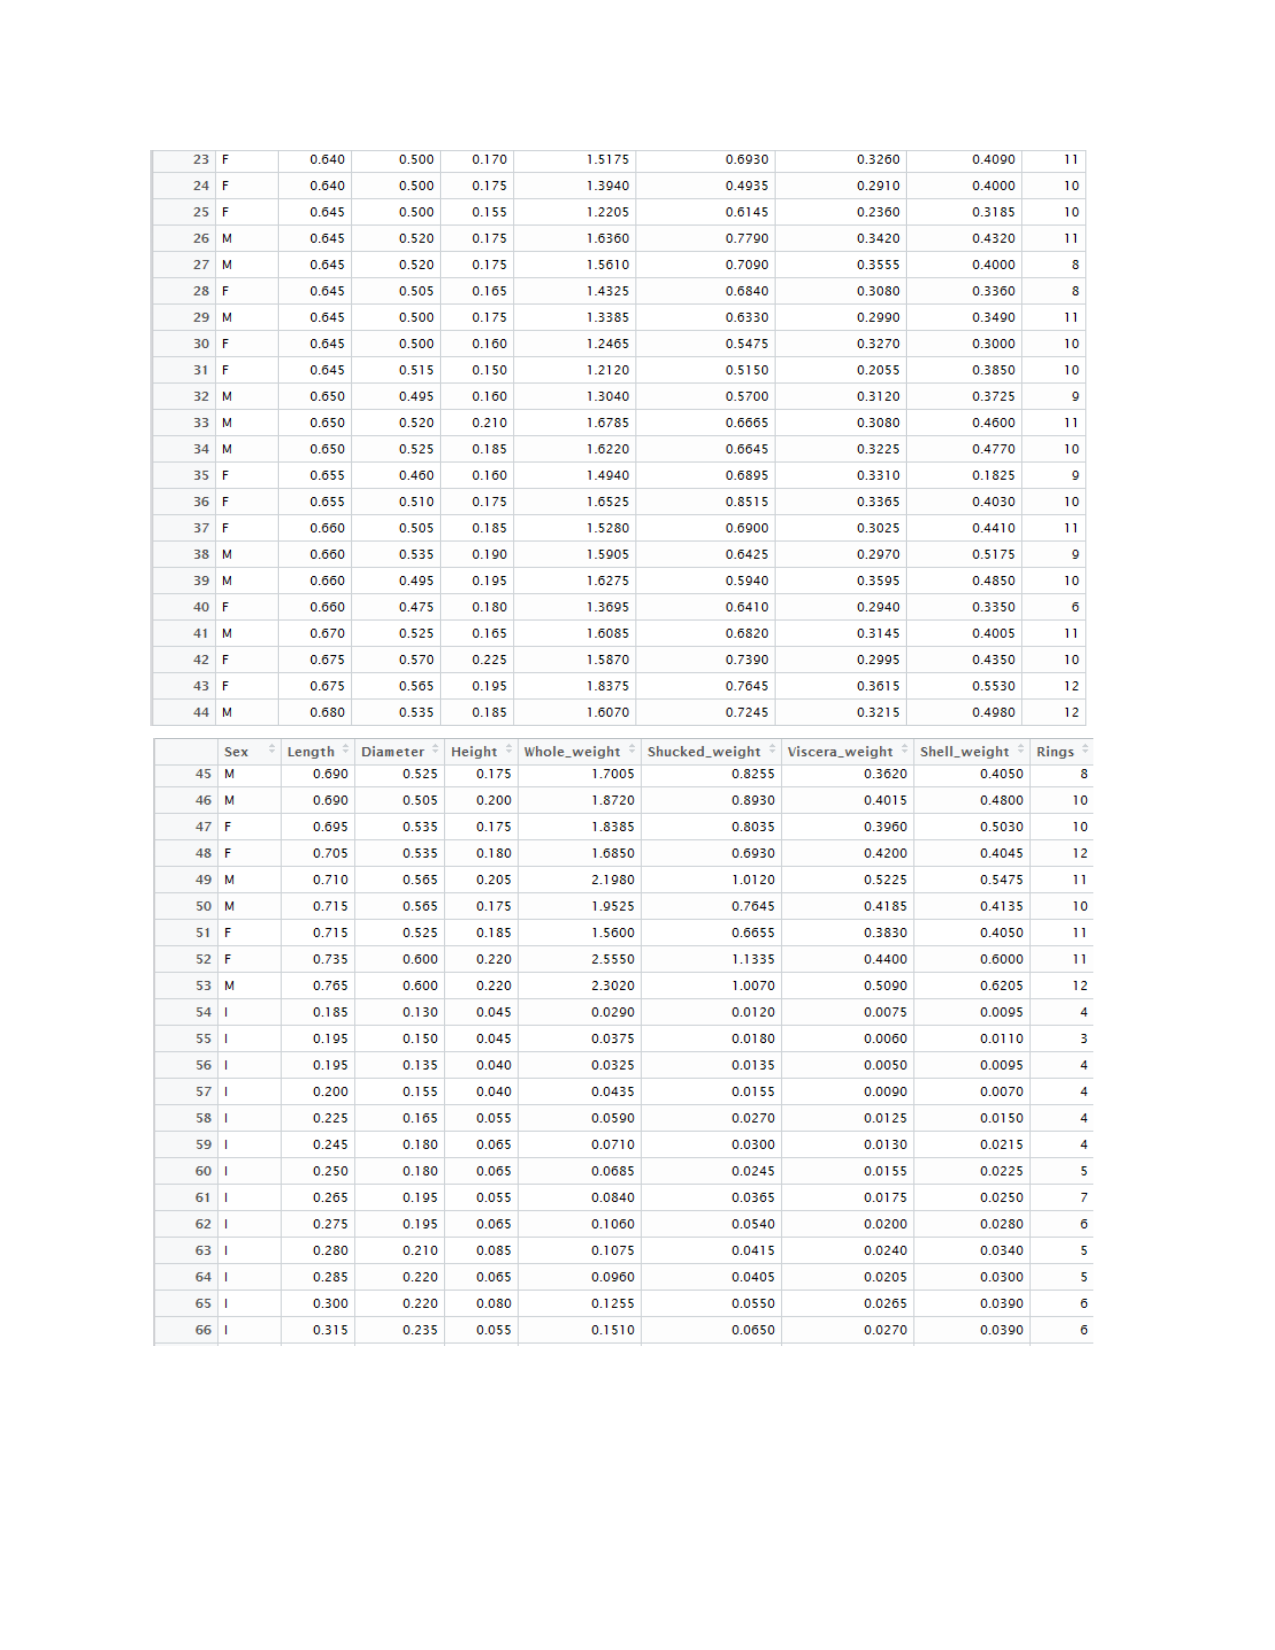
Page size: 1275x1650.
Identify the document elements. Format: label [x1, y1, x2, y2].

picture [153, 738, 1094, 1346]
picture [150, 150, 1091, 726]
